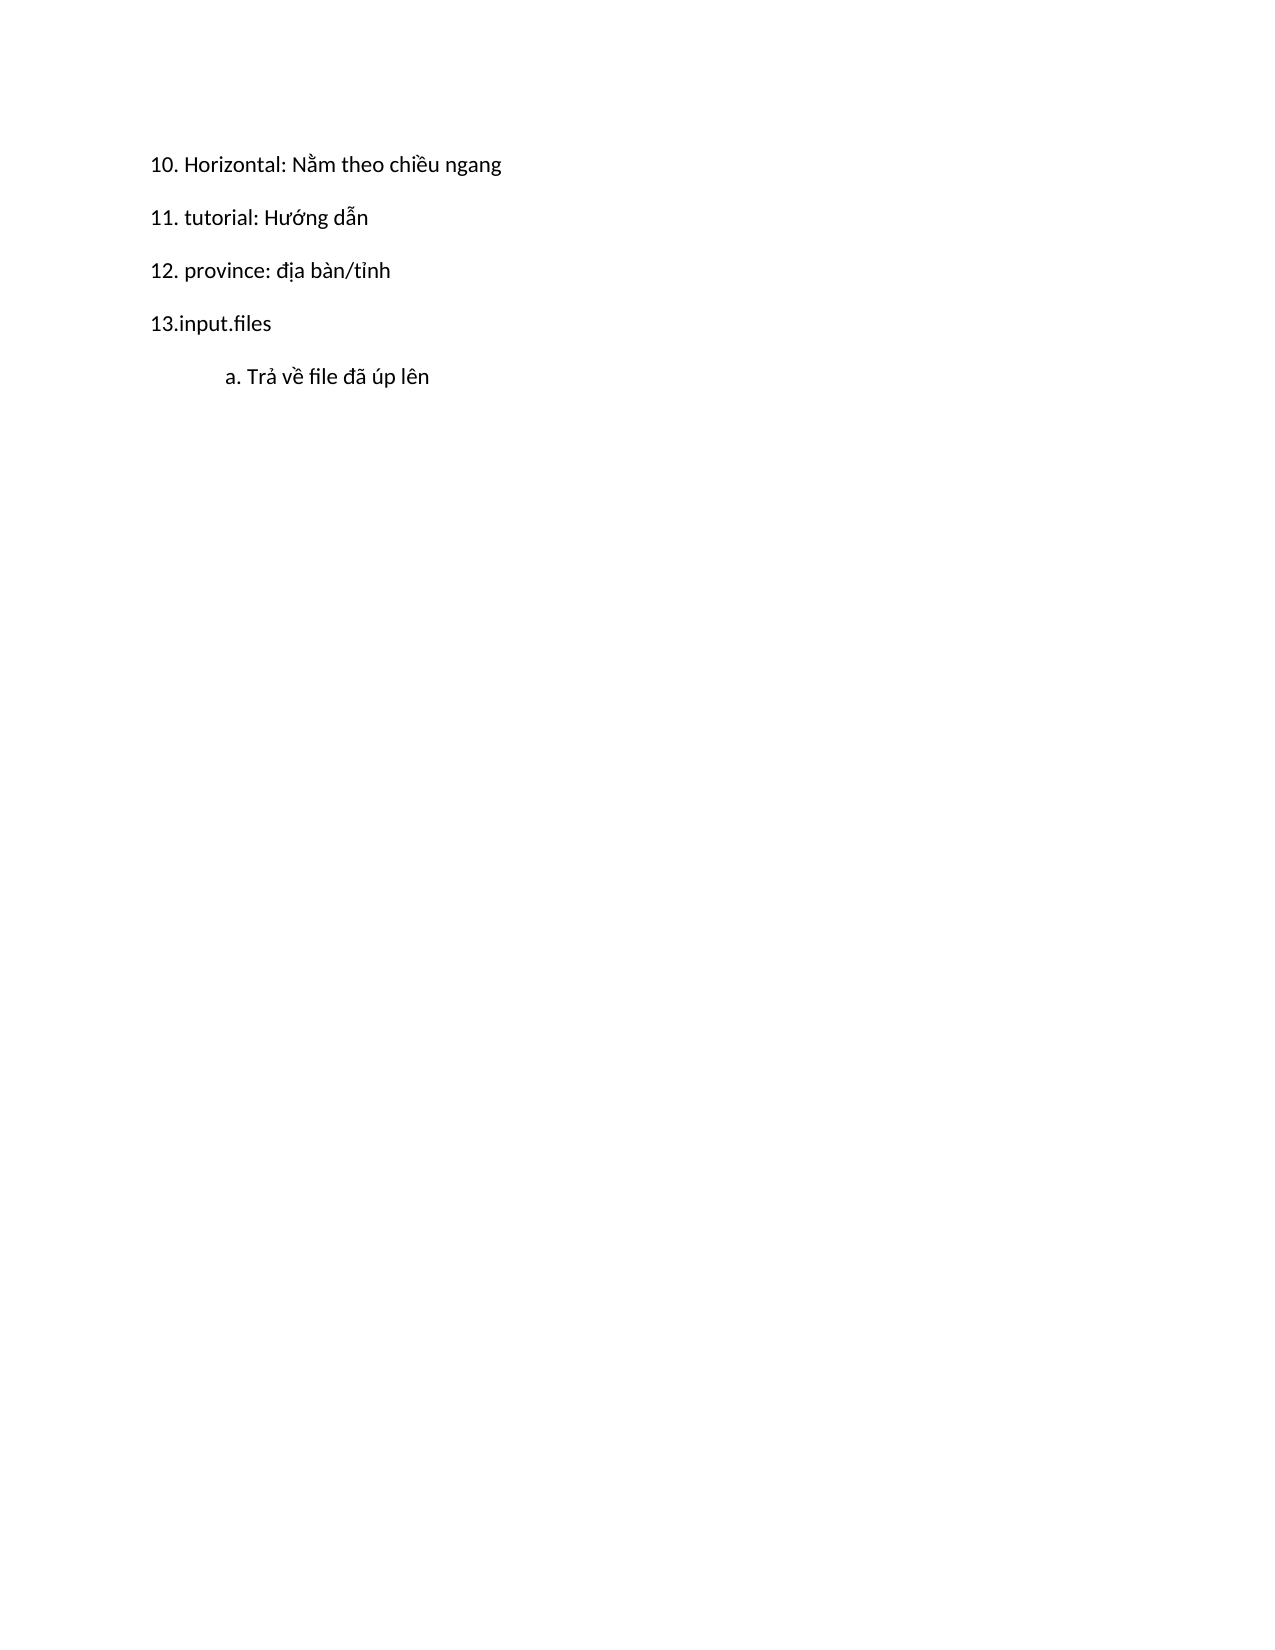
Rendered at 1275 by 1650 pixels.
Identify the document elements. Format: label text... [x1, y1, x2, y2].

text 13.input.files [150, 309, 1125, 337]
text 10. Horizontal: Nằm theo chiều ngang [150, 150, 1125, 178]
text a. Trả về file đã úp lên [150, 362, 1125, 390]
text 11. tutorial: Hướng dẫn [150, 203, 1125, 231]
text 12. province: địa bàn/tỉnh [150, 256, 1125, 284]
